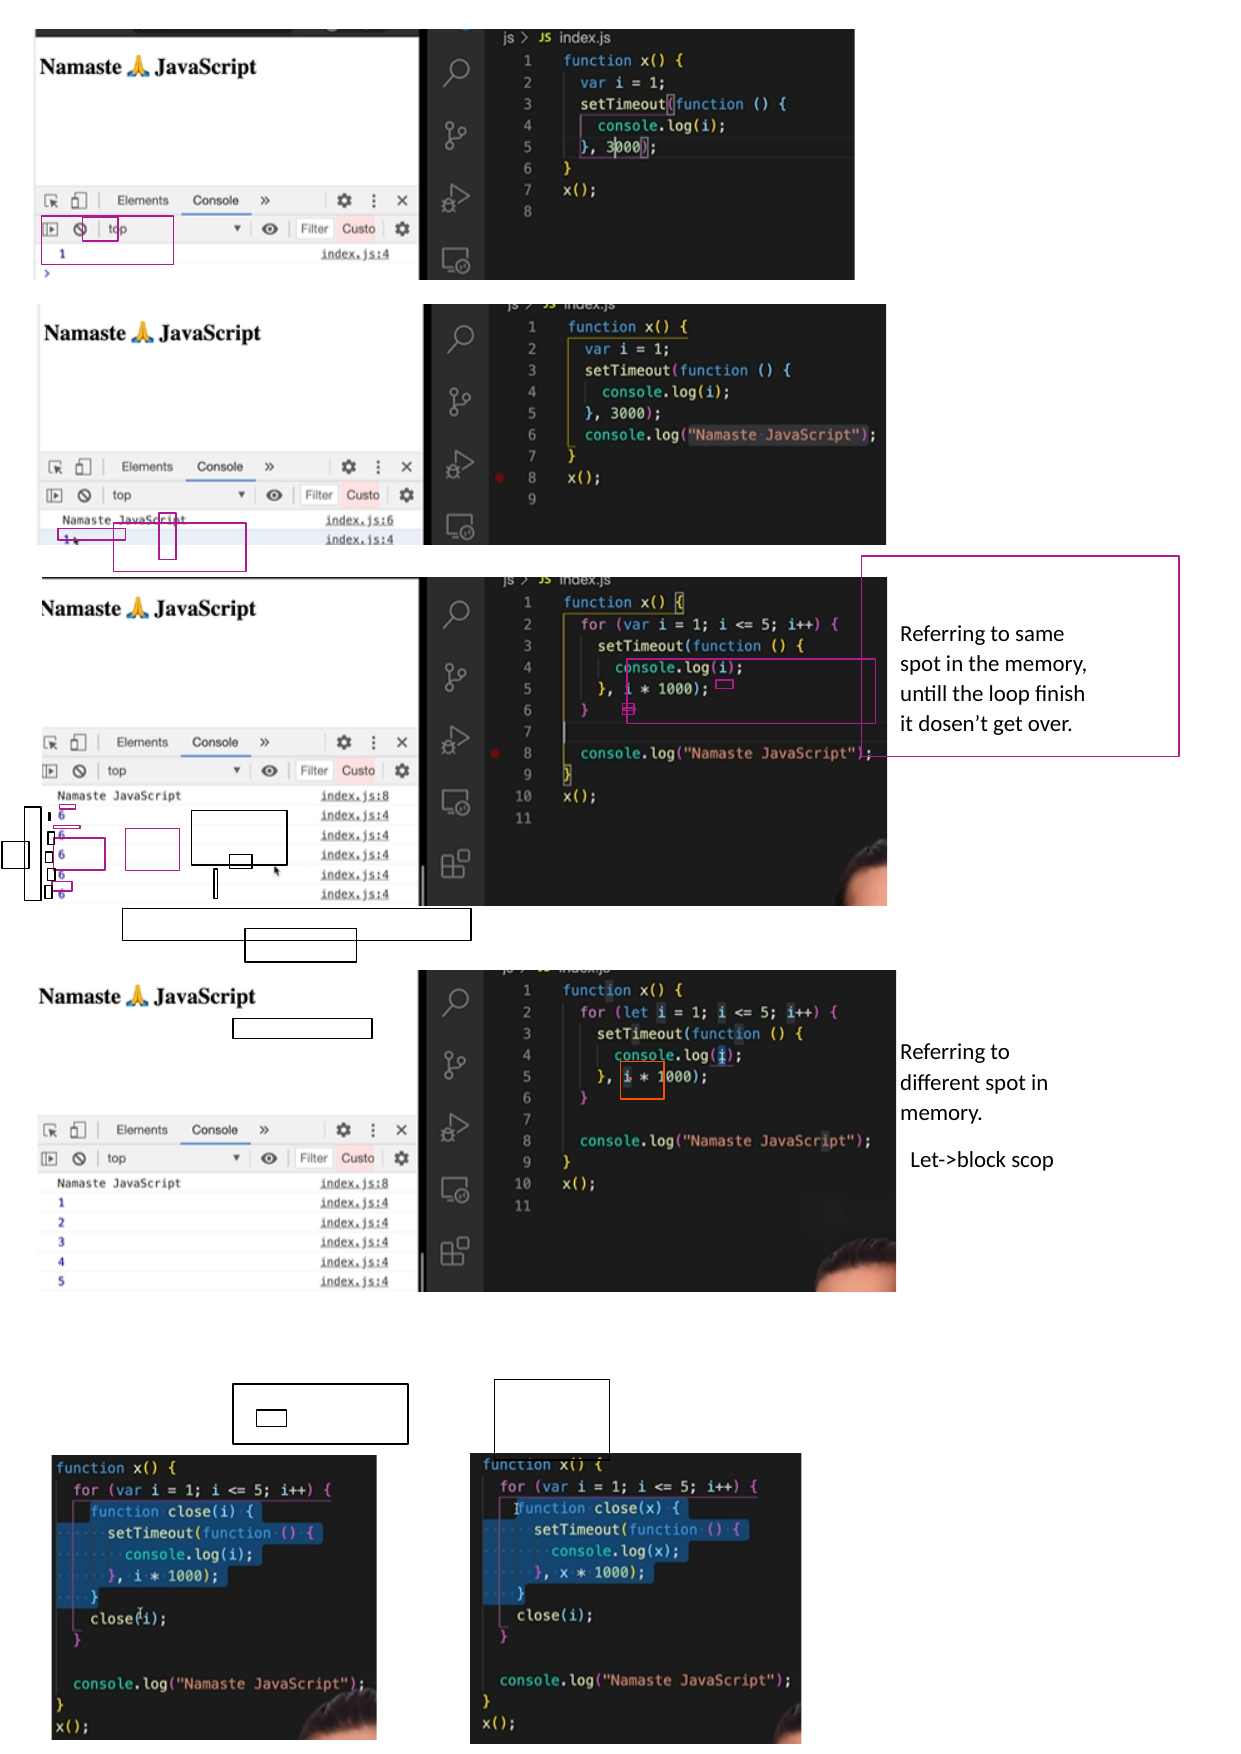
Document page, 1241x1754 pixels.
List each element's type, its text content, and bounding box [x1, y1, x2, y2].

picture [177, 524, 245, 545]
picture [37, 970, 897, 1292]
picture [114, 524, 158, 545]
picture [160, 524, 175, 545]
picture [42, 577, 888, 906]
picture [628, 660, 861, 723]
text Referring to different spot in memory. [900, 1037, 1090, 1126]
picture [160, 514, 175, 522]
picture [36, 304, 887, 545]
picture [51, 1455, 377, 1740]
text Referring to same spot in the memory, untill the loop finish it dosen’t get over. [900, 619, 1090, 737]
picture [59, 529, 113, 539]
picture [495, 1453, 609, 1459]
picture [862, 577, 888, 756]
picture [33, 29, 855, 280]
text Let->block scop [900, 1145, 1090, 1173]
picture [862, 660, 875, 723]
picture [114, 529, 125, 539]
picture [470, 1453, 802, 1744]
